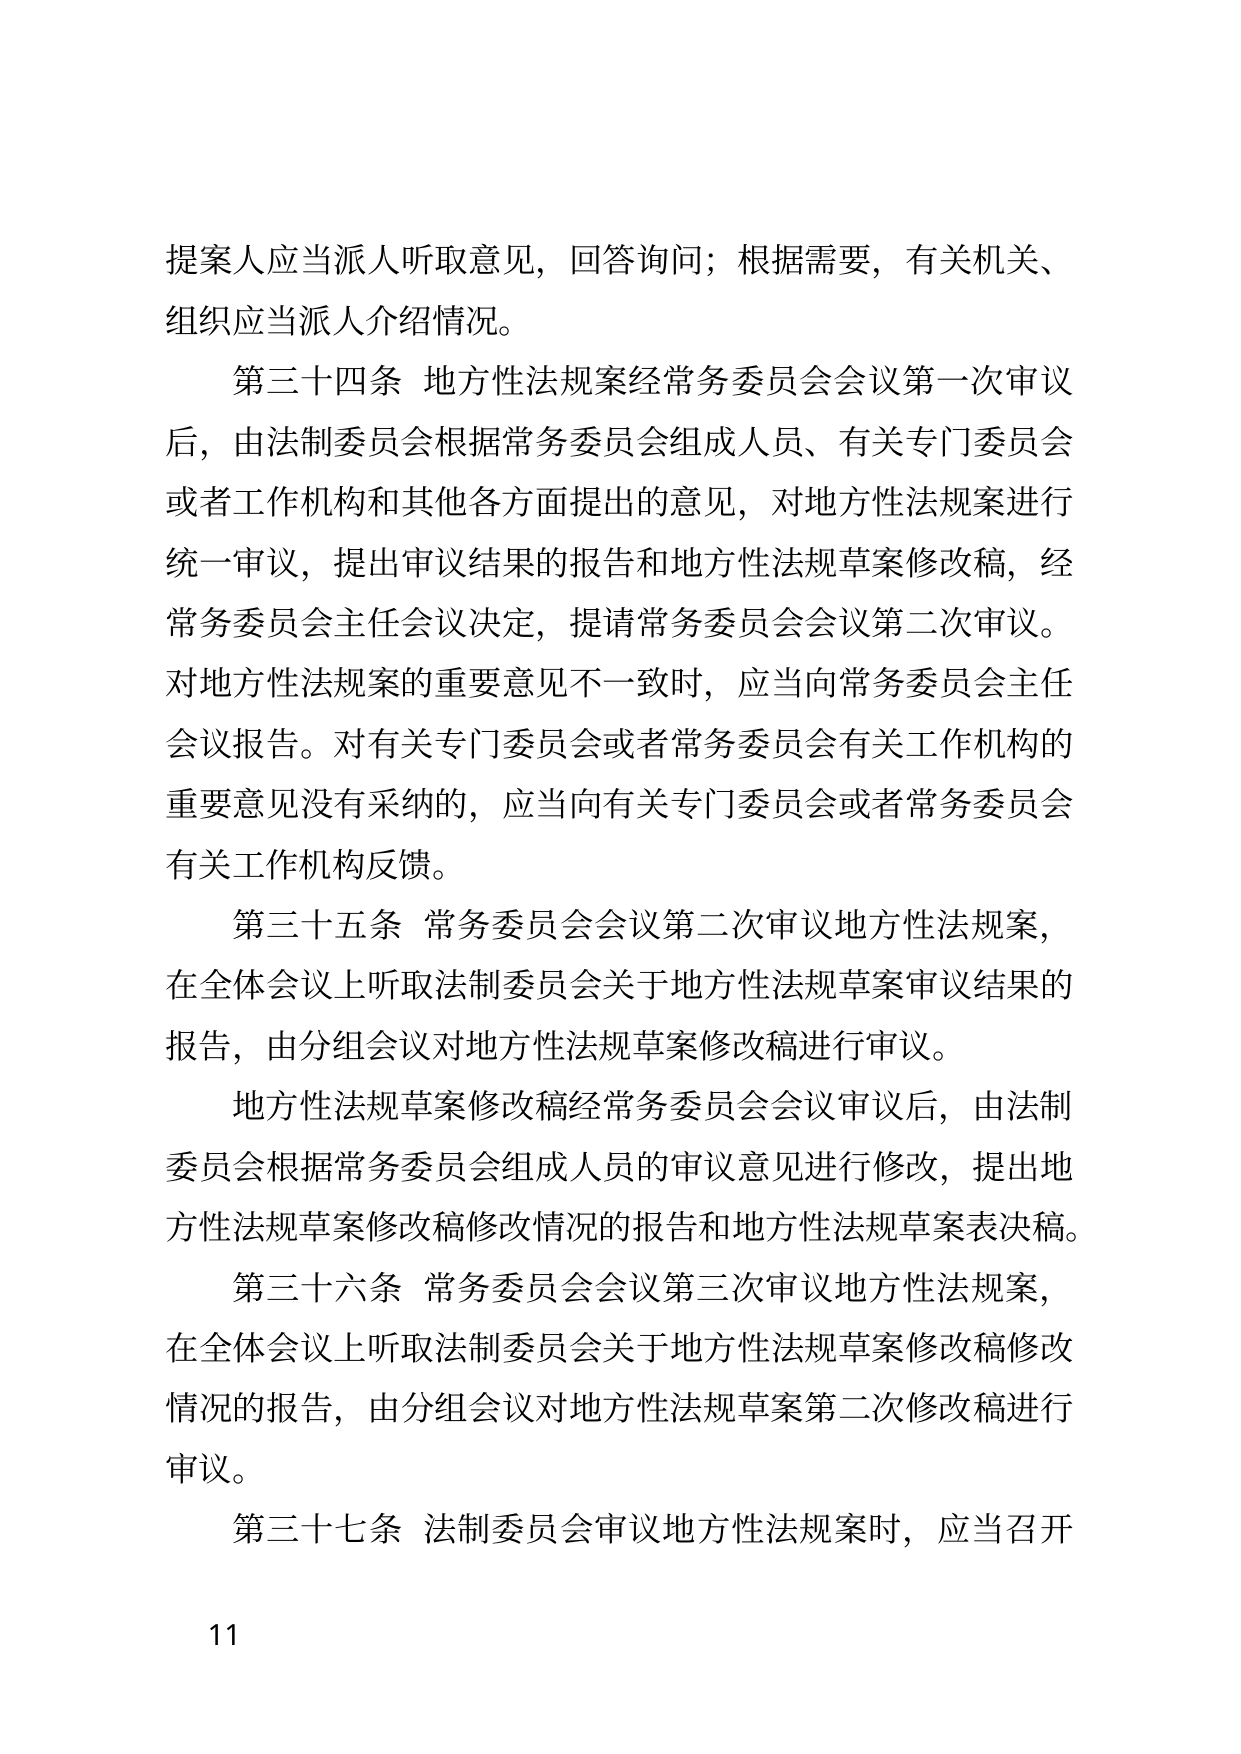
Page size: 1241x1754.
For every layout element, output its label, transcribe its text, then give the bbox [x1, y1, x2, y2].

text 地方性法规草案修改稿经常务委员会会议审议后，由法制委员会根据常务委员会组成人员的审议意见进行修改，提出地方性法规草案修改稿修改情况的报告和地方性法规草案表决稿。 [165, 1070, 1075, 1252]
text 第三十五条 常务委员会会议第二次审议地方性法规案，在全体会议上听取法制委员会关于地方性法规草案审议结果的报告，由分组会议对地方性法规草案修改稿进行审议。 [165, 889, 1075, 1070]
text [165, 1493, 1075, 1554]
text 第三十六条 常务委员会会议第三次审议地方性法规案，在全体会议上听取法制委员会关于地方性法规草案修改稿修改情况的报告，由分组会议对地方性法规草案第二次修改稿进行审议。 [165, 1252, 1075, 1493]
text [165, 224, 1075, 345]
text 第三十四条 地方性法规案经常务委员会会议第一次审议后，由法制委员会根据常务委员会组成人员、有关专门委员会或者工作机构和其他各方面提出的意见，对地方性法规案进行统一审议，提出审议结果的报告和地方性法规草案修改稿，经常务委员会主任会议决定，提请常务委员会会议第二次审议。对地方性法规案的重要意见不一致时，应当向常务委员会主任会议报告。对有关专门委员会或者常务委员会有关工作机构的重要意见没有采纳的，应当向有关专门委员会或者常务委员会有关工作机构反馈。 [165, 345, 1075, 889]
